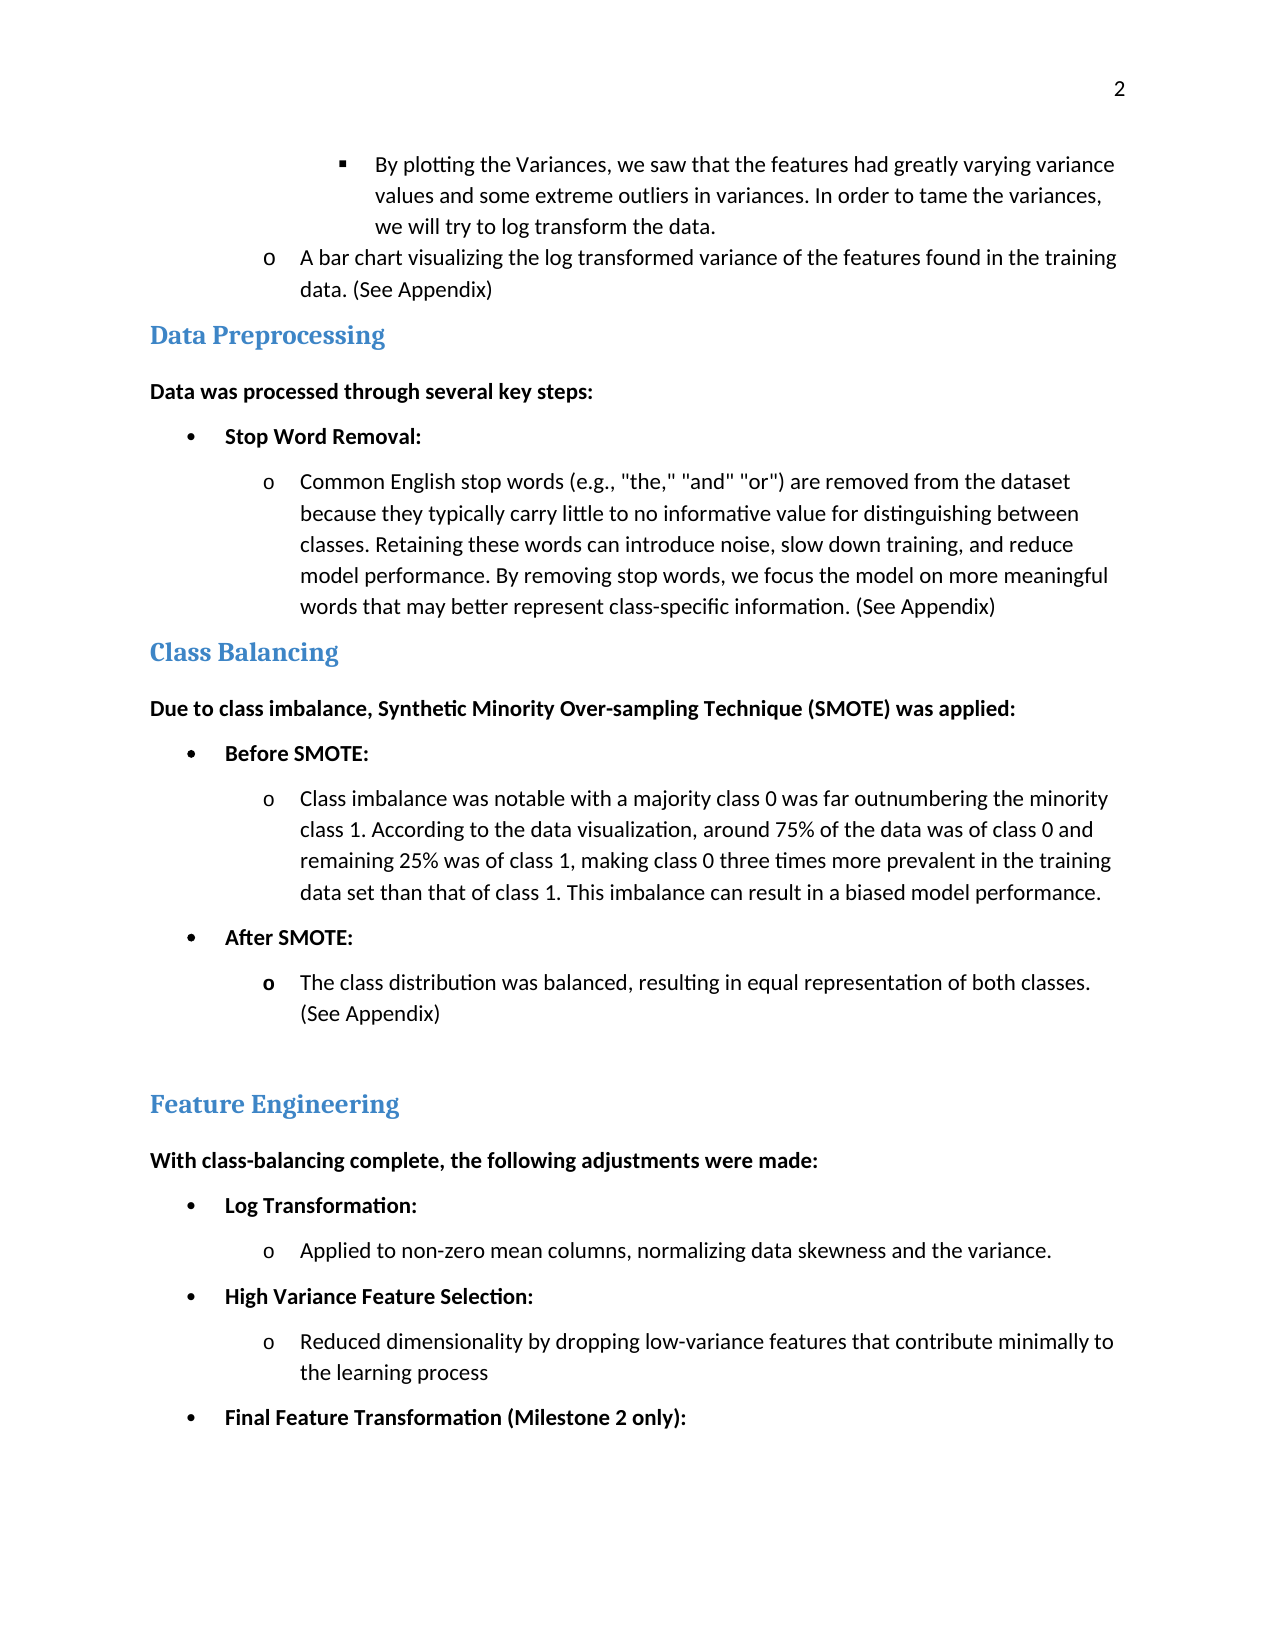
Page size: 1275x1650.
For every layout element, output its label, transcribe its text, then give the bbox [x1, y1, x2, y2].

subtitle Class Balancing [150, 637, 1125, 668]
list A bar chart visualizing the log transformed variance of the features found in the training data. (See Appendix) [262, 243, 1125, 303]
list Log Transformation: [187, 1191, 1125, 1219]
list Before SMOTE: [187, 739, 1125, 767]
list Applied to non-zero mean columns, normalizing data skewness and the variance. [262, 1236, 1125, 1265]
list High Variance Feature Selection: [187, 1282, 1125, 1310]
list The class distribution was balanced, resulting in equal representation of both classes. (See Appendix) [262, 968, 1125, 1027]
text Data was processed through several key steps: [150, 377, 1125, 405]
list By plotting the Variances, we saw that the features had greatly varying variance values and some extreme outliers in variances. In order to tame the variances, we will try to log transform the data. [337, 150, 1125, 240]
list Final Feature Transformation (Milestone 2 only): [187, 1403, 1125, 1431]
subtitle Data Preprocessing [150, 320, 1125, 351]
text Due to class imbalance, Synthetic Minority Over-sampling Technique (SMOTE) was applied: [150, 694, 1125, 722]
list Common English stop words (e.g., "the," "and" "or") are removed from the dataset because they typically carry little to no informative value for distinguishing between classes. Retaining these words can introduce noise, slow down training, and reduce model performance. By removing stop words, we focus the model on more meaningful words that may better represent class-specific information. (See Appendix) [262, 467, 1125, 620]
subtitle Feature Engineering [150, 1089, 1125, 1120]
list After SMOTE: [187, 923, 1125, 951]
list Stop Word Removal: [187, 422, 1125, 450]
list Reduced dimensionality by dropping low-variance features that contribute minimally to the learning process [262, 1327, 1125, 1386]
list Class imbalance was notable with a majority class 0 was far outnumbering the minority class 1. According to the data visualization, around 75% of the data was of class 0 and remaining 25% was of class 1, making class 0 three times more prevalent in the training data set than that of class 1. This imbalance can result in a biased model performance. [262, 784, 1125, 906]
text With class-balancing complete, the following adjustments were made: [150, 1146, 1125, 1174]
